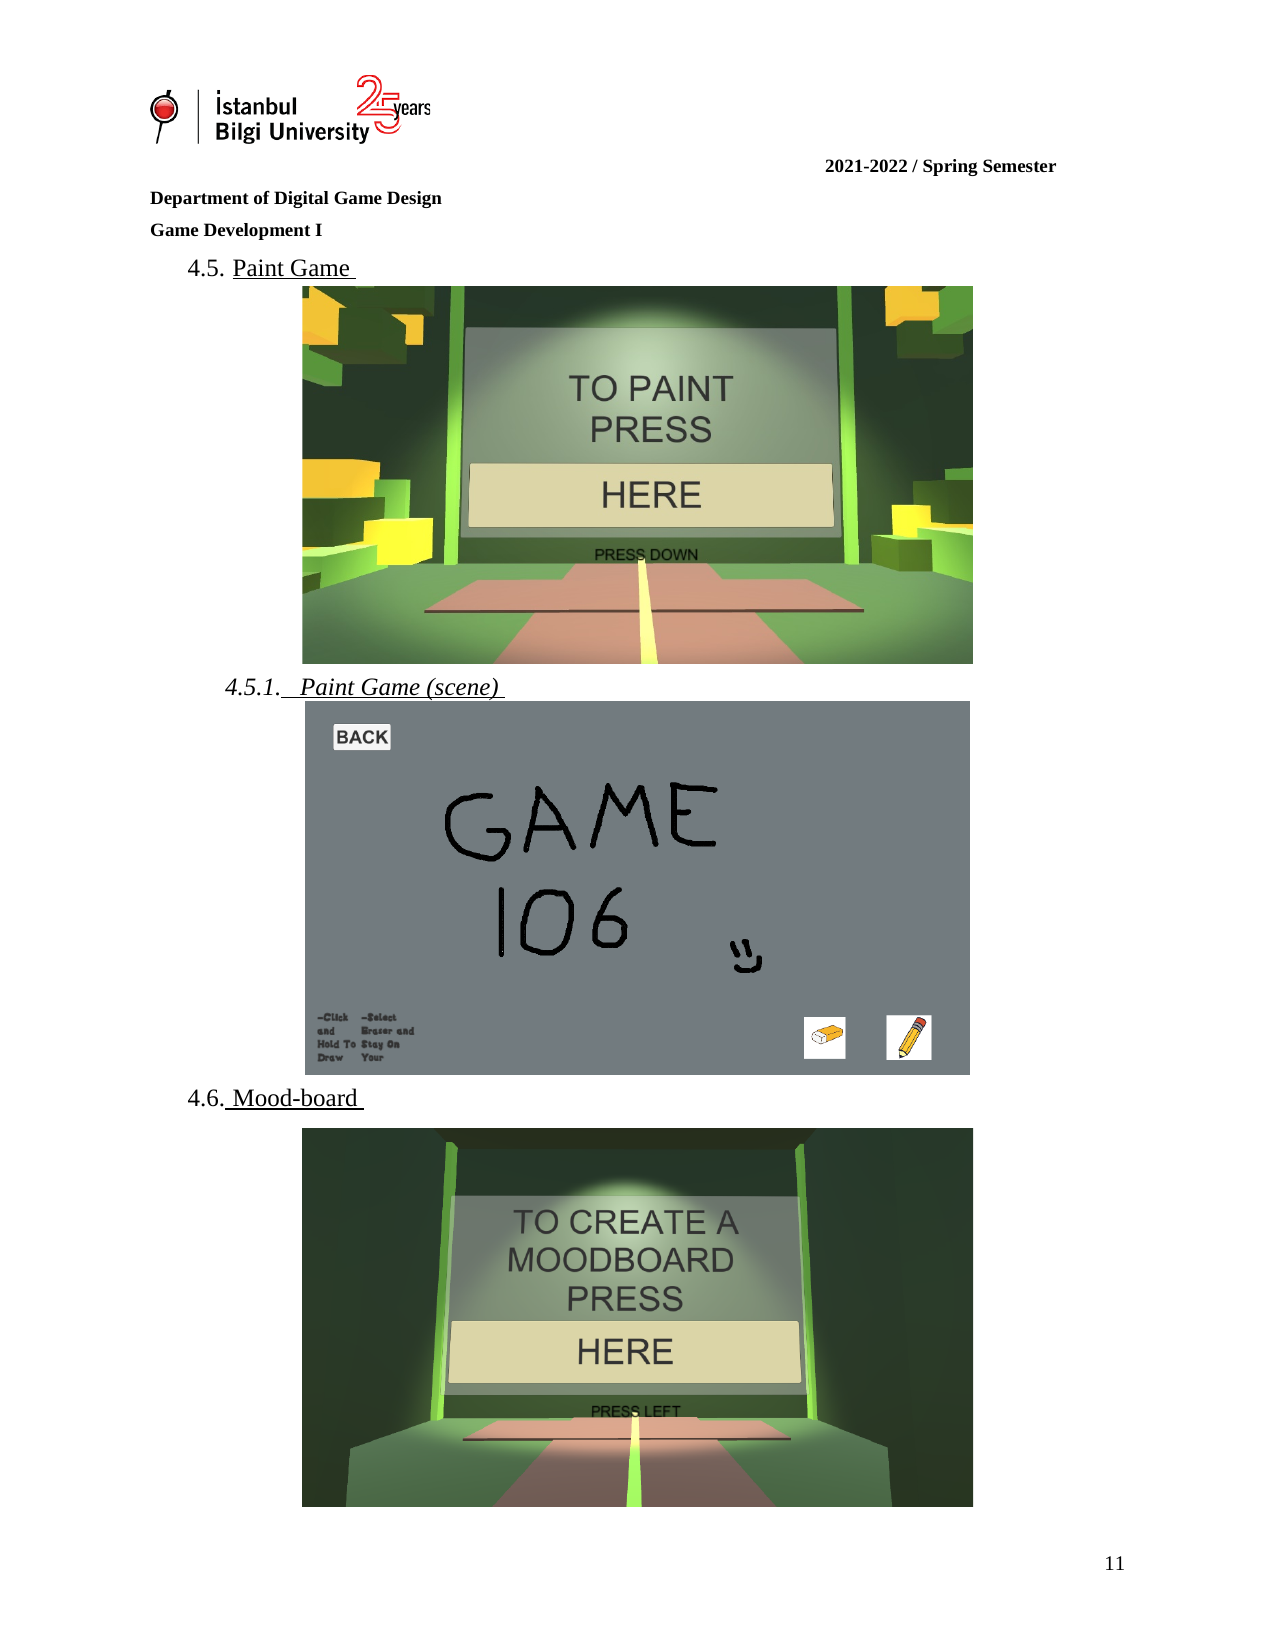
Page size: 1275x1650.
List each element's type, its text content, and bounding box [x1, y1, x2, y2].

picture [305, 701, 970, 1075]
list Paint Game [187, 253, 1125, 281]
picture [302, 1128, 974, 1507]
picture [150, 75, 431, 144]
picture [302, 286, 973, 664]
